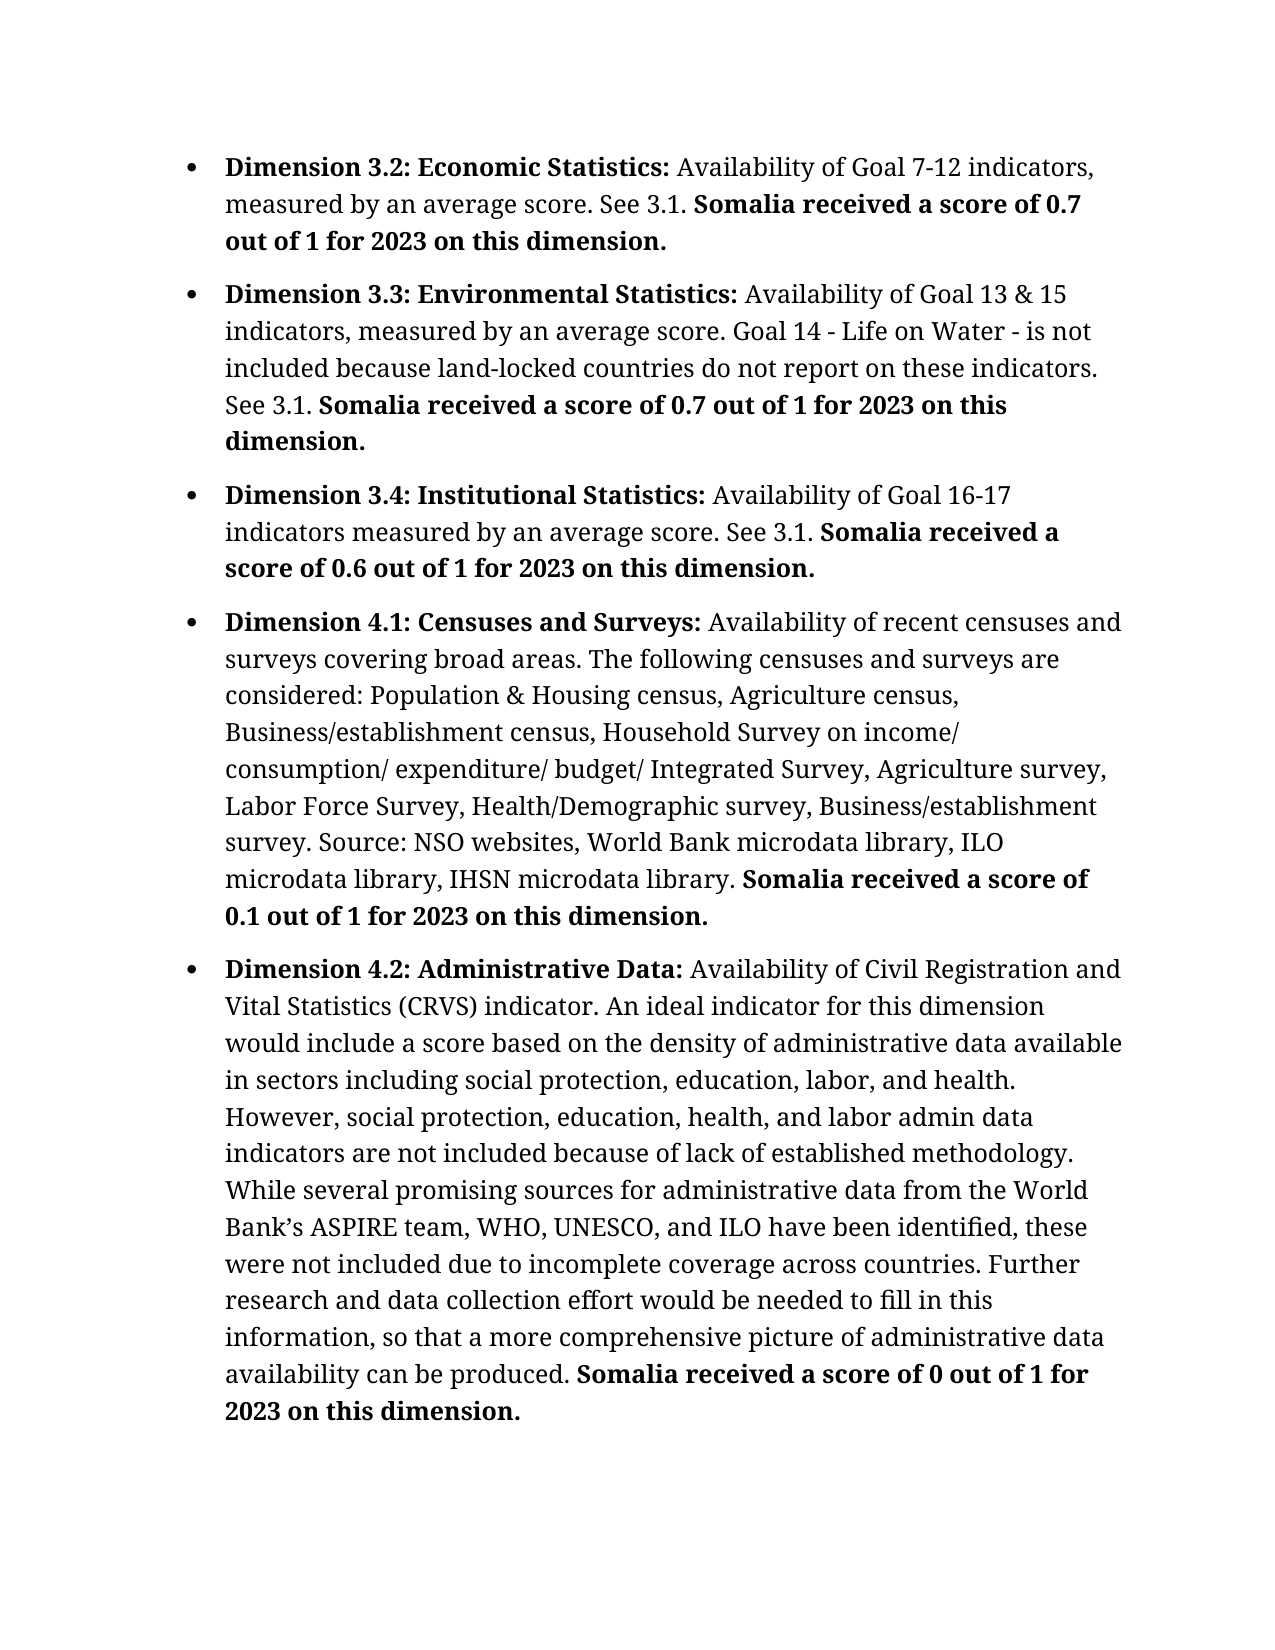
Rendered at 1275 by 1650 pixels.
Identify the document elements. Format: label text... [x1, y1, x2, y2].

list Dimension 3.4: Institutional Statistics: Availability of Goal 16-17 indicators measured by an average score. See 3.1. Somalia received a score of 0.6 out of 1 for 2023 on this dimension. [187, 477, 1125, 585]
list Dimension 3.2: Economic Statistics: Availability of Goal 7-12 indicators, measured by an average score. See 3.1. Somalia received a score of 0.7 out of 1 for 2023 on this dimension. [187, 150, 1125, 258]
list Dimension 4.2: Administrative Data: Availability of Civil Registration and Vital Statistics (CRVS) indicator. An ideal indicator for this dimension would include a score based on the density of administrative data available in sectors including social protection, education, labor, and health. However, social protection, education, health, and labor admin data indicators are not included because of lack of established methodology. While several promising sources for administrative data from the World Bank’s ASPIRE team, WHO, UNESCO, and ILO have been identified, these were not included due to incomplete coverage across countries. Further research and data collection effort would be needed to fill in this information, so that a more comprehensive picture of administrative data availability can be produced. Somalia received a score of 0 out of 1 for 2023 on this dimension. [187, 952, 1125, 1427]
list Dimension 3.3: Environmental Statistics: Availability of Goal 13 & 15 indicators, measured by an average score. Goal 14 - Life on Water - is not included because land-locked countries do not report on these indicators. See 3.1. Somalia received a score of 0.7 out of 1 for 2023 on this dimension. [187, 277, 1125, 458]
list Dimension 4.1: Censuses and Surveys: Availability of recent censuses and surveys covering broad areas. The following censuses and surveys are considered: Population & Housing census, Agriculture census, Business/establishment census, Household Survey on income/ consumption/ expenditure/ budget/ Integrated Survey, Agriculture survey, Labor Force Survey, Health/Demographic survey, Business/establishment survey. Source: NSO websites, World Bank microdata library, ILO microdata library, IHSN microdata library. Somalia received a score of 0.1 out of 1 for 2023 on this dimension. [187, 604, 1125, 933]
